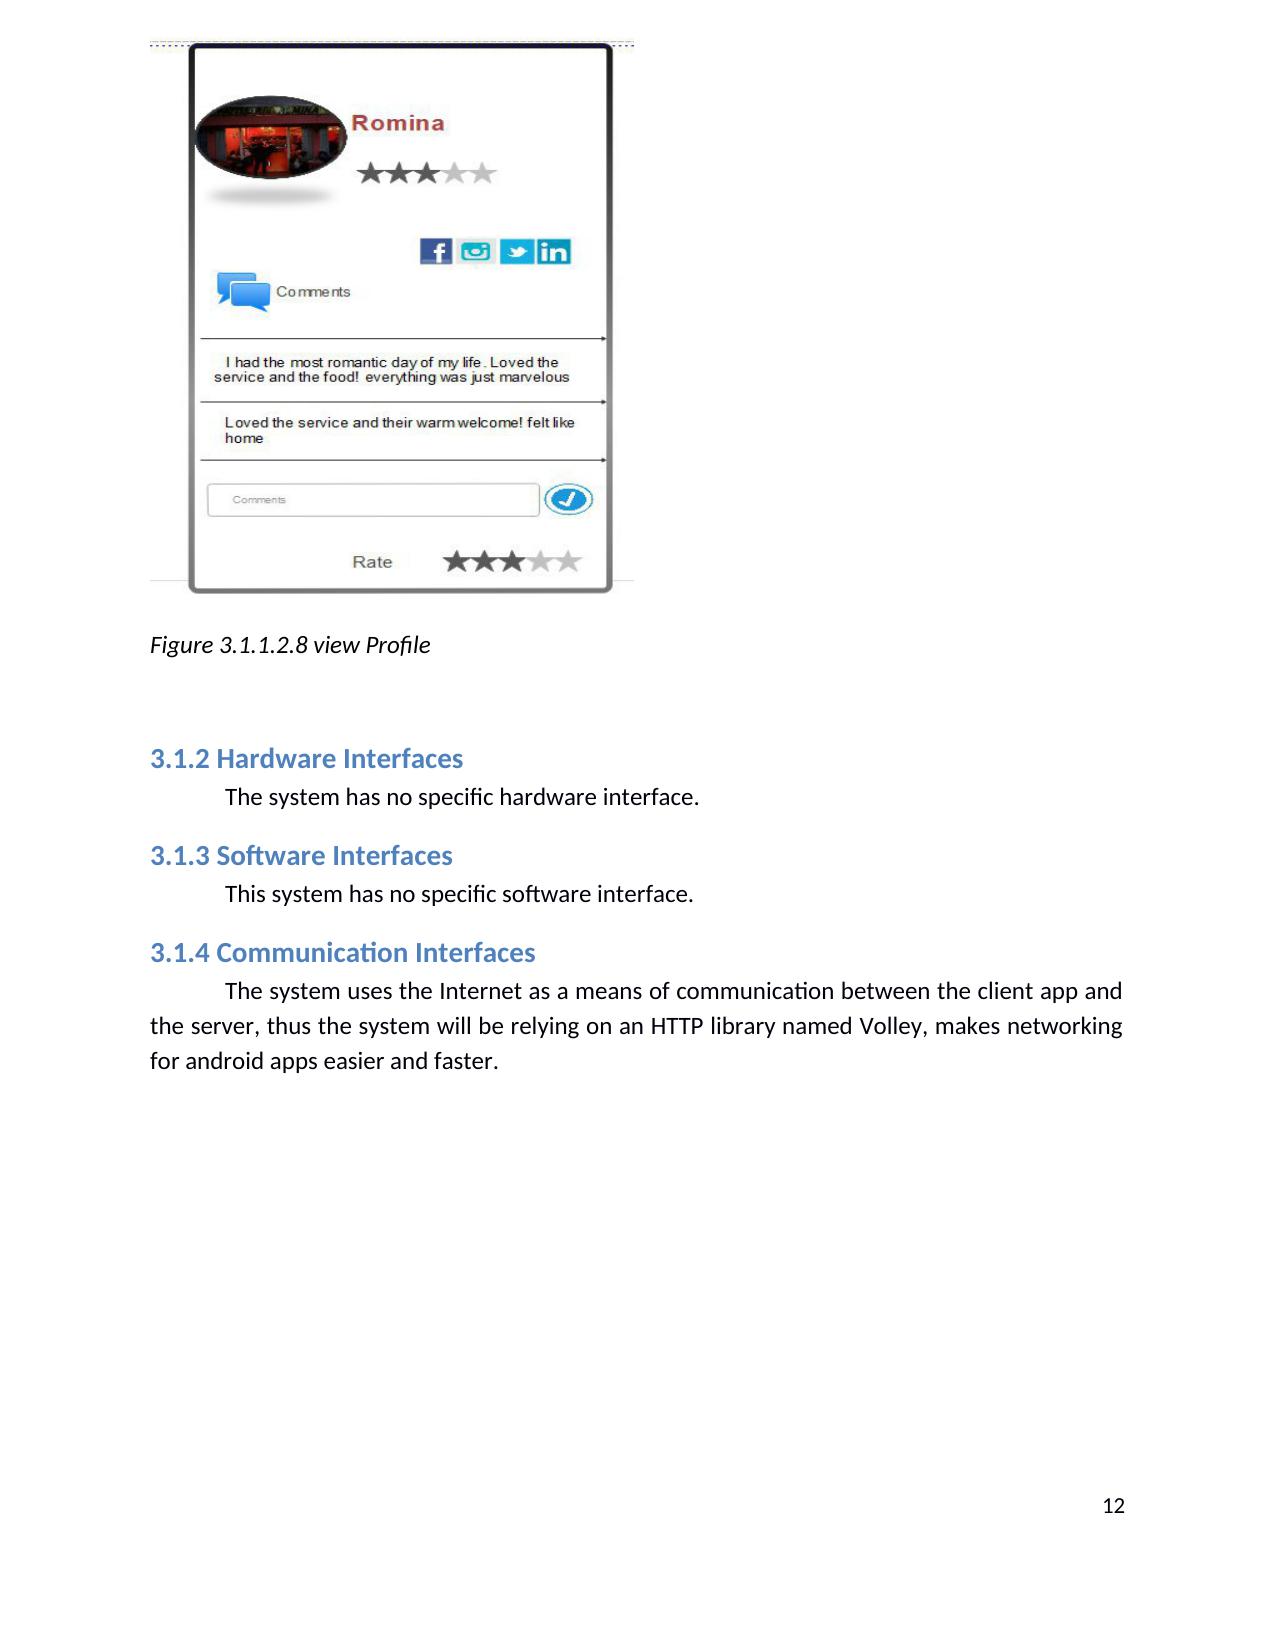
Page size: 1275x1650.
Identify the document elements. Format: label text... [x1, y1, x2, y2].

text The system has no specific hardware interface. [150, 781, 1125, 812]
subtitle 3.1.3 Software Interfaces [150, 837, 1125, 873]
text This system has no specific software interface. [150, 878, 1125, 909]
subtitle 3.1.2 Hardware Interfaces [150, 740, 1125, 776]
text Figure 3.1.1.2.8 view Profile [150, 629, 1125, 659]
picture [150, 37, 634, 604]
text The system uses the Internet as a means of communication between the client app and the server, thus the system will be relying on an HTTP library named Volley, makes networking for android apps easier and faster. [150, 975, 1125, 1075]
subtitle 3.1.4 Communication Interfaces [150, 934, 1125, 969]
